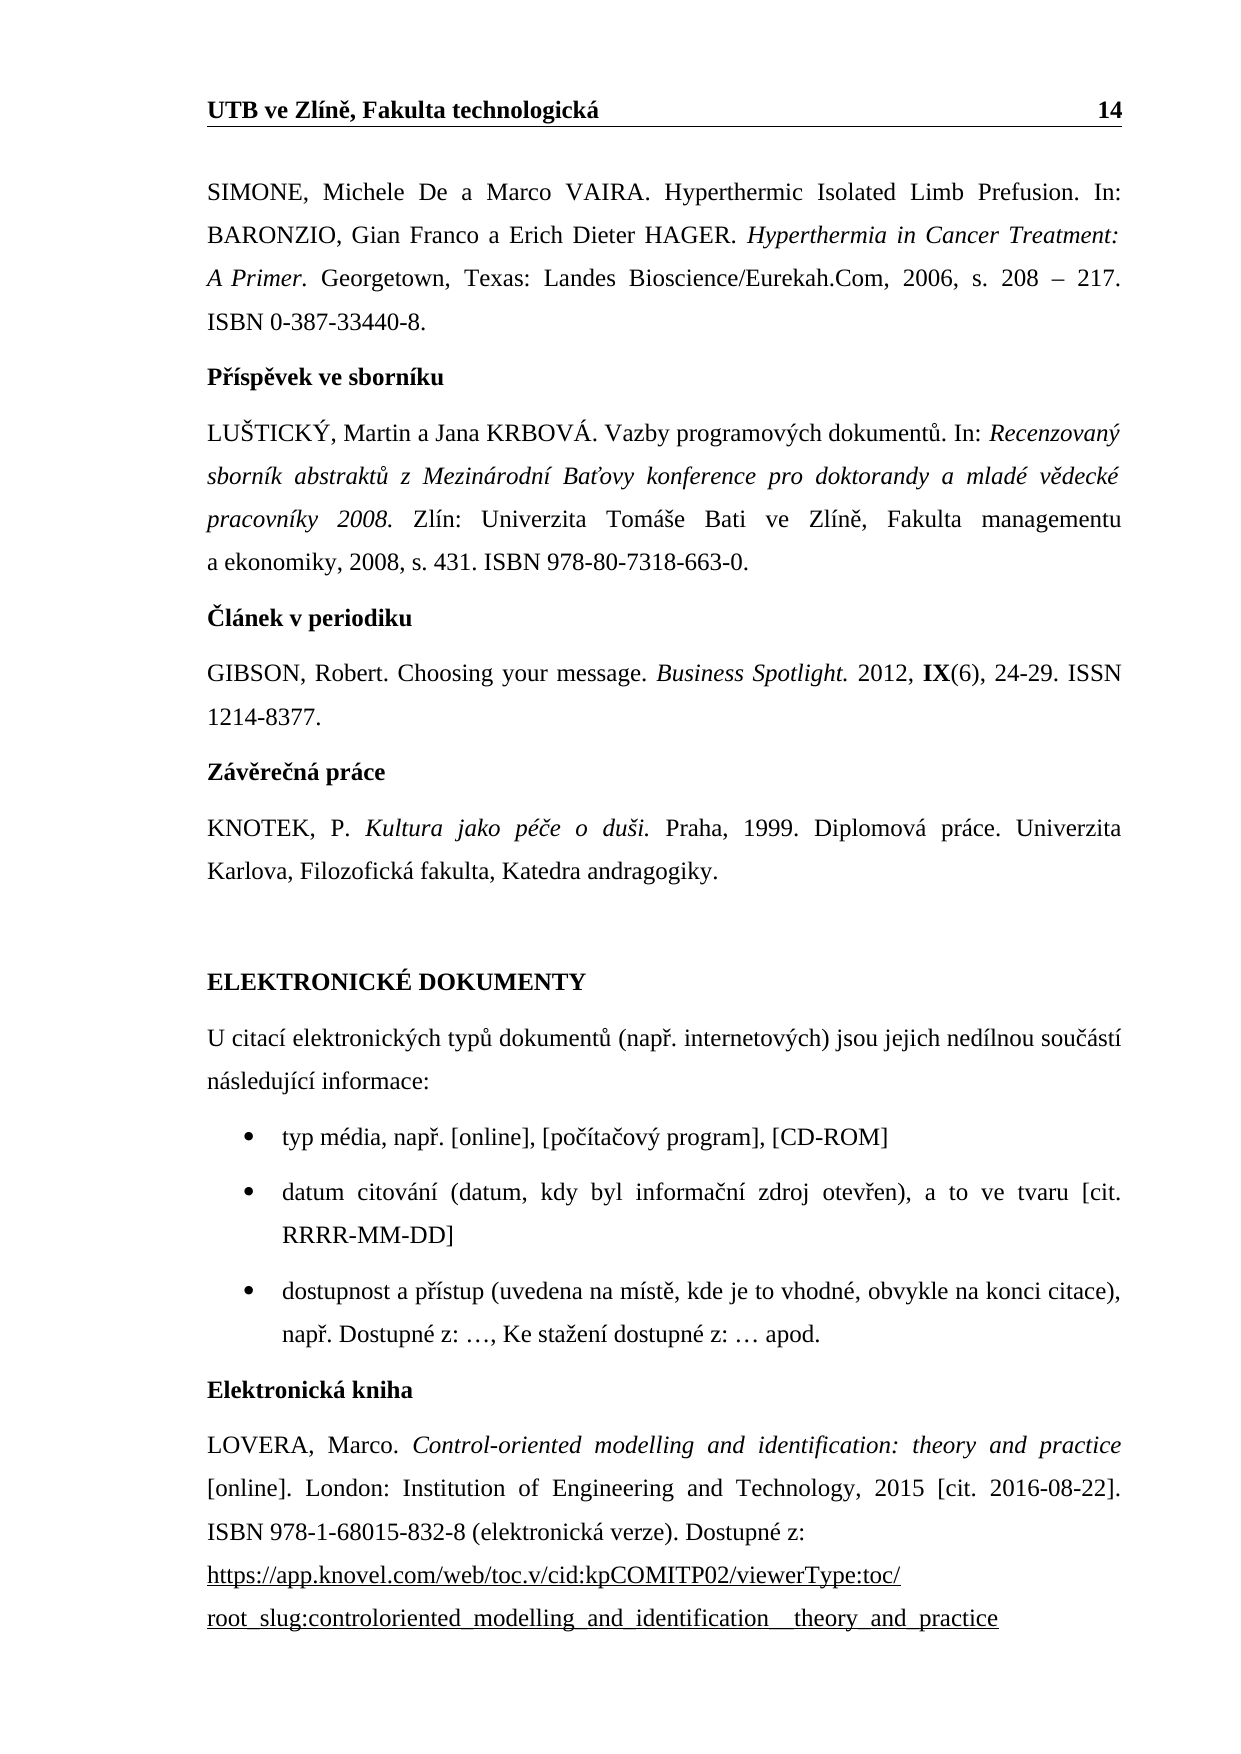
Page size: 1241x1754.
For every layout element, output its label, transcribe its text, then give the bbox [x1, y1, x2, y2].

list typ média, např. [online], [počítačový program], [CD-ROM] [244, 1122, 1122, 1150]
list dostupnost a přístup (uvedena na místě, kde je to vhodné, obvykle na konci citace), např. Dostupné z: …, Ke stažení dostupné z: … apod. [244, 1276, 1122, 1348]
list datum citování (datum, kdy byl informační zdroj otevřen), a to ve tvaru [cit. RRRR-MM-DD] [244, 1177, 1122, 1249]
text GIBSON, Robert. Choosing your message. Business Spotlight. 2012, IX(6), 24-29. ISSN 1214-8377. [207, 658, 1122, 730]
text U citací elektronických typů dokumentů (např. internetových) jsou jejich nedílnou součástí následující informace: [207, 1023, 1122, 1095]
text Příspěvek ve sborníku [207, 362, 1122, 391]
text SIMONE, Michele De a Marco VAIRA. Hyperthermic Isolated Limb Prefusion. In: BARONZIO, Gian Franco a Erich Dieter HAGER. Hyperthermia in Cancer Treatment: A Primer. Georgetown, Texas: Landes Bioscience/Eurekah.Com, 2006, s. 208 – 217. ISBN 0-387-33440-8. [207, 177, 1122, 335]
text Závěrečná práce [207, 757, 1122, 786]
text ELEKTRONICKÉ DOKUMENTY [207, 967, 1122, 996]
text Elektronická kniha [207, 1375, 1122, 1403]
text LOVERA, Marco. Control-oriented modelling and identification: theory and practice [online]. London: Institution of Engineering and Technology, 2015 [cit. 2016-08-22]. ISBN 978-1-68015-832-8 (elektronická verze). Dostupné z: [207, 1430, 1122, 1545]
text KNOTEK, P. Kultura jako péče o duši. Praha, 1999. Diplomová práce. Univerzita Karlova, Filozofická fakulta, Katedra andragogiky. [207, 813, 1122, 885]
text LUŠTICKÝ, Martin a Jana KRBOVÁ. Vazby programových dokumentů. In: Recenzovaný sborník abstraktů z Mezinárodní Baťovy konference pro doktorandy a mladé vědecké pracovníky 2008. Zlín: Univerzita Tomáše Bati ve Zlíně, Fakulta managementu a ekonomiky, 2008, s. 431. ISBN 978-80-7318-663-0. [207, 418, 1122, 576]
text https://app.knovel.com/web/toc.v/cid:kpCOMITP02/viewerType:toc/root_slug:controloriented_modelling_and_identification__theory_and_practice [207, 1560, 1122, 1632]
text Článek v periodiku [207, 603, 1122, 632]
